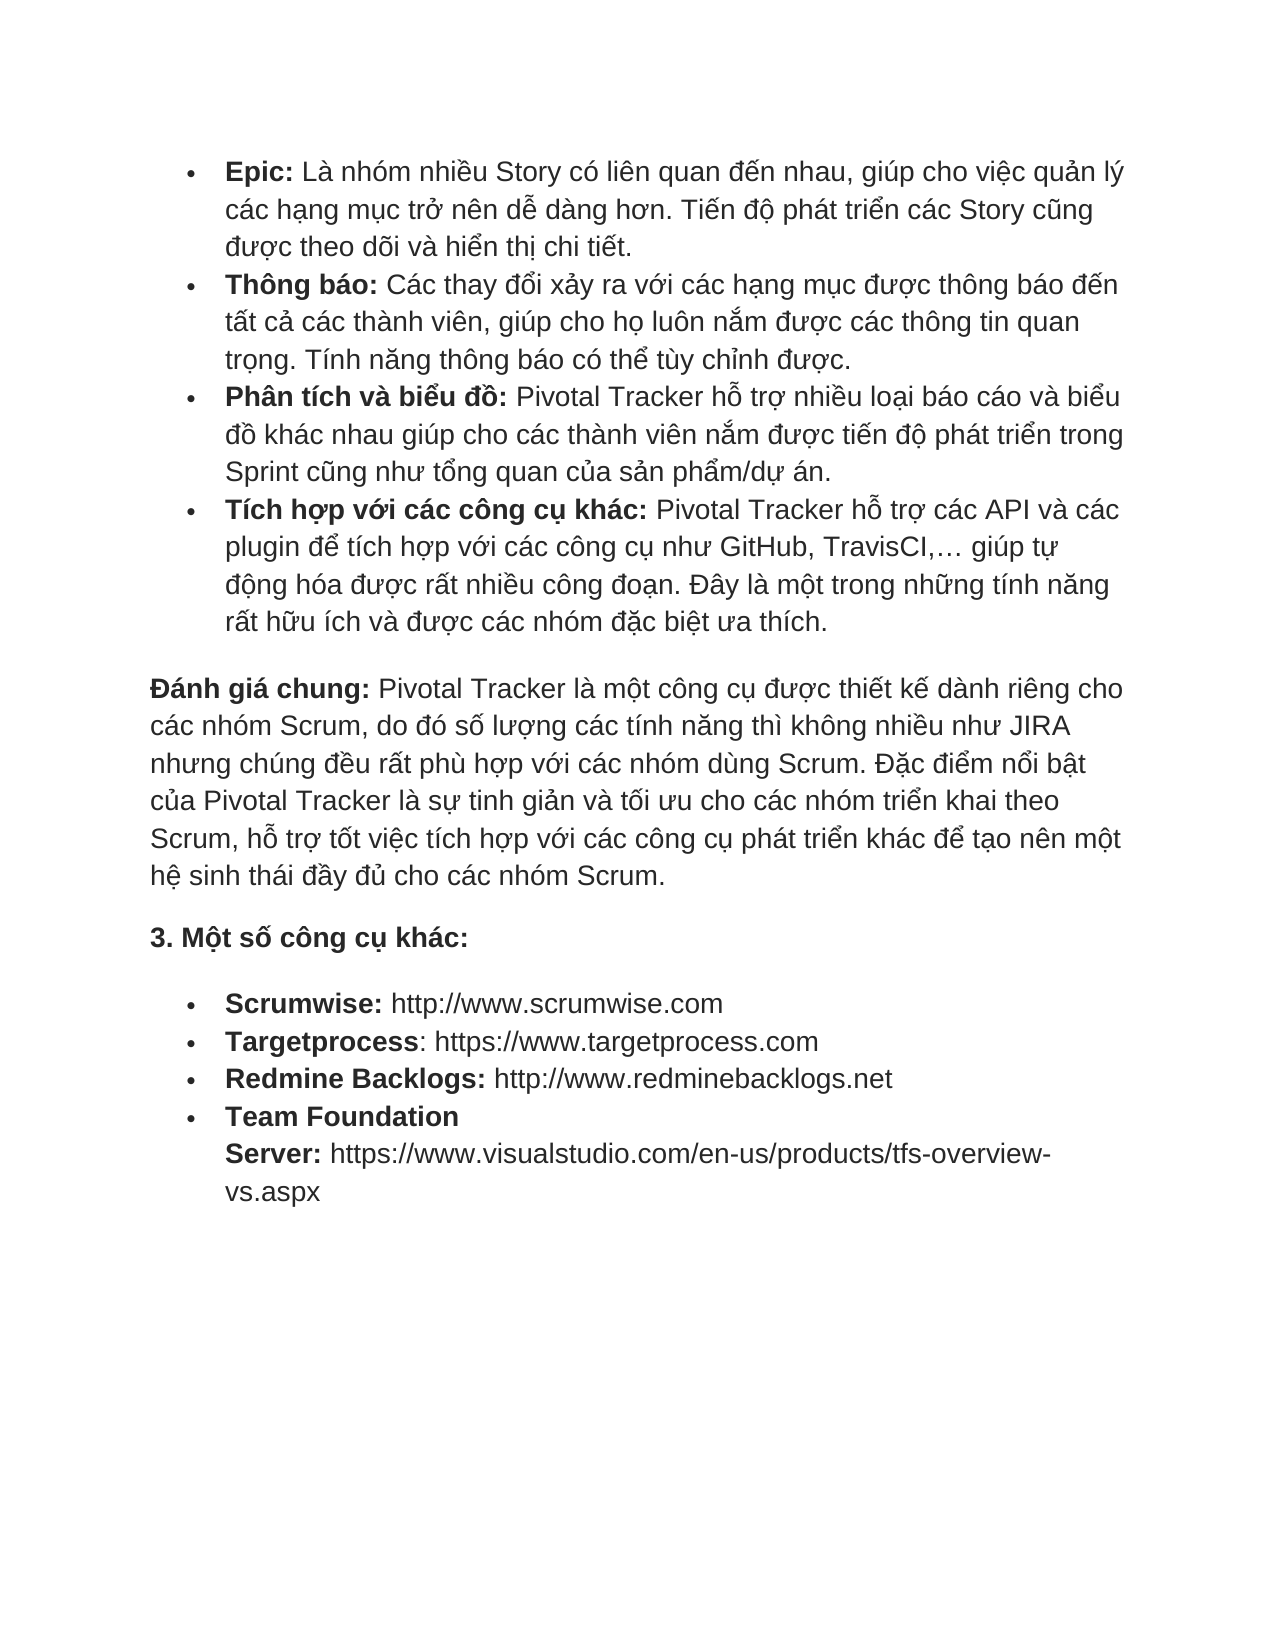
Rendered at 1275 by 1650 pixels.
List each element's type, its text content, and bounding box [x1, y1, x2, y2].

list Tích hợp với các công cụ khác: Pivotal Tracker hỗ trợ các API và các plugin để tích hợp với các công cụ như GitHub, TravisCI,… giúp tự động hóa được rất nhiều công đoạn. Đây là một trong những tính năng rất hữu ích và được các nhóm đặc biệt ưa thích. [187, 487, 1125, 637]
list Scrumwise: http://www.scrumwise.com [187, 982, 1125, 1020]
list Team Foundation Server: https://www.visualstudio.com/en-us/products/tfs-overview-vs.aspx [187, 1095, 1125, 1207]
list Epic: Là nhóm nhiều Story có liên quan đến nhau, giúp cho việc quản lý các hạng mục trở nên dễ dàng hơn. Tiến độ phát triển các Story cũng được theo dõi và hiển thị chi tiết. [187, 150, 1125, 262]
list Redmine Backlogs: http://www.redminebacklogs.net [187, 1057, 1125, 1095]
list Phân tích và biểu đồ: Pivotal Tracker hỗ trợ nhiều loại báo cáo và biểu đồ khác nhau giúp cho các thành viên nắm được tiến độ phát triển trong Sprint cũng như tổng quan của sản phẩm/dự án. [187, 375, 1125, 487]
text 3. Một số công cụ khác: [150, 921, 1125, 953]
list Targetprocess: https://www.targetprocess.com [187, 1020, 1125, 1057]
list Thông báo: Các thay đổi xảy ra với các hạng mục được thông báo đến tất cả các thành viên, giúp cho họ luôn nắm được các thông tin quan trọng. Tính năng thông báo có thể tùy chỉnh được. [187, 262, 1125, 375]
text Đánh giá chung: Pivotal Tracker là một công cụ được thiết kế dành riêng cho các nhóm Scrum, do đó số lượng các tính năng thì không nhiều như JIRA nhưng chúng đều rất phù hợp với các nhóm dùng Scrum. Đặc điểm nổi bật của Pivotal Tracker là sự tinh giản và tối ưu cho các nhóm triển khai theo Scrum, hỗ trợ tốt việc tích hợp với các công cụ phát triển khác để tạo nên một hệ sinh thái đầy đủ cho các nhóm Scrum. [150, 667, 1125, 892]
